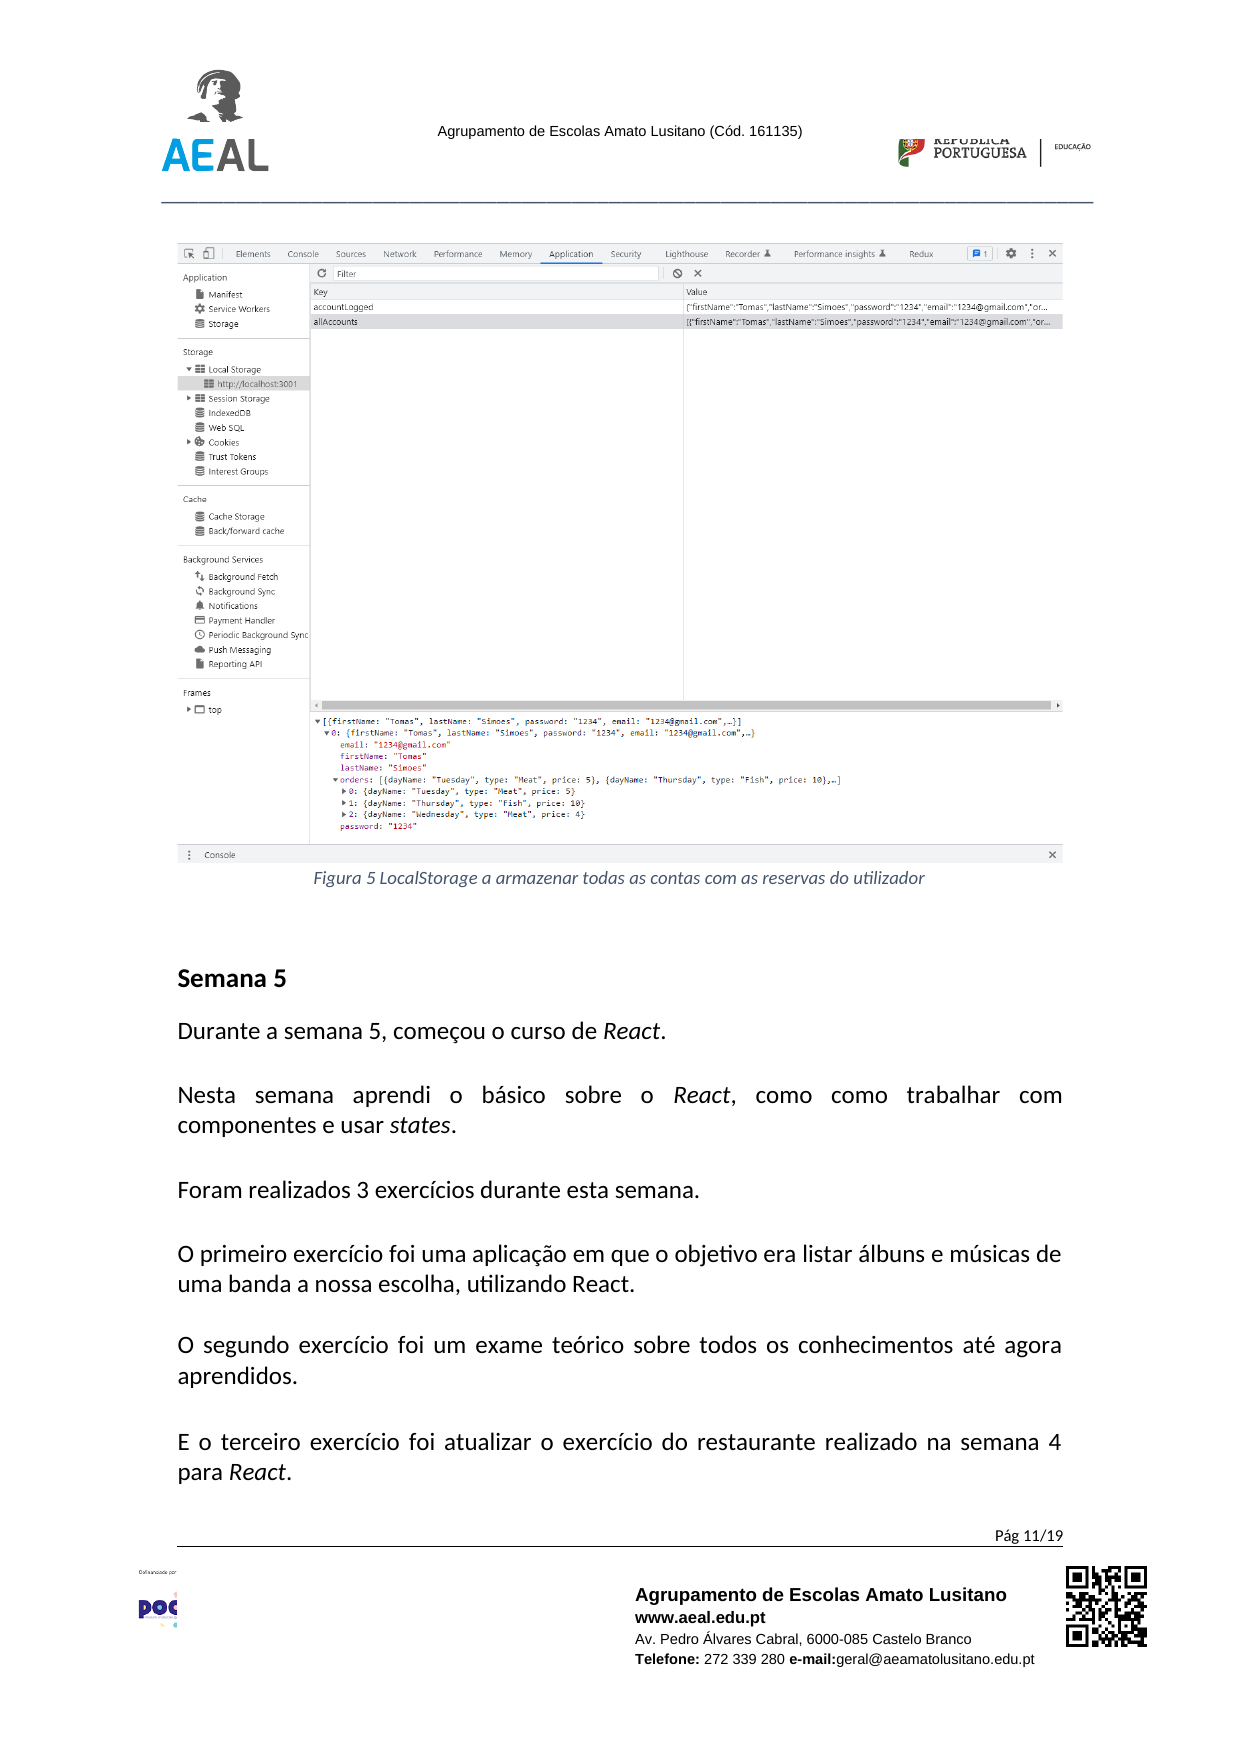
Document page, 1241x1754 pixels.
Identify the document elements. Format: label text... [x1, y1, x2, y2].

text Figura 5 LocalStorage a armazenar todas as contas com as reservas do utilizador [177, 866, 1063, 889]
picture [173, 150, 179, 158]
text O segundo exercício foi um exame teórico sobre todos os conhecimentos até agora aprendidos. [177, 1329, 1063, 1391]
picture [885, 111, 1104, 169]
picture [177, 243, 1063, 863]
picture [138, 1570, 177, 1636]
text Durante a semana 5, começou o curso de React. [177, 1015, 1063, 1046]
text Nesta semana aprendi o básico sobre o React, como como trabalhar com componentes e usar states. [177, 1079, 1063, 1140]
subtitle Semana 5 [177, 961, 1063, 994]
picture [154, 66, 276, 175]
text Foram realizados 3 exercícios durante esta semana. [177, 1174, 1063, 1204]
text E o terceiro exercício foi atualizar o exercício do restaurante realizado na semana 4 para React. [177, 1426, 1063, 1487]
picture [1063, 1560, 1153, 1653]
text O primeiro exercício foi uma aplicação em que o objetivo era listar álbuns e músicas de uma banda a nossa escolha, utilizando React. [177, 1238, 1063, 1299]
